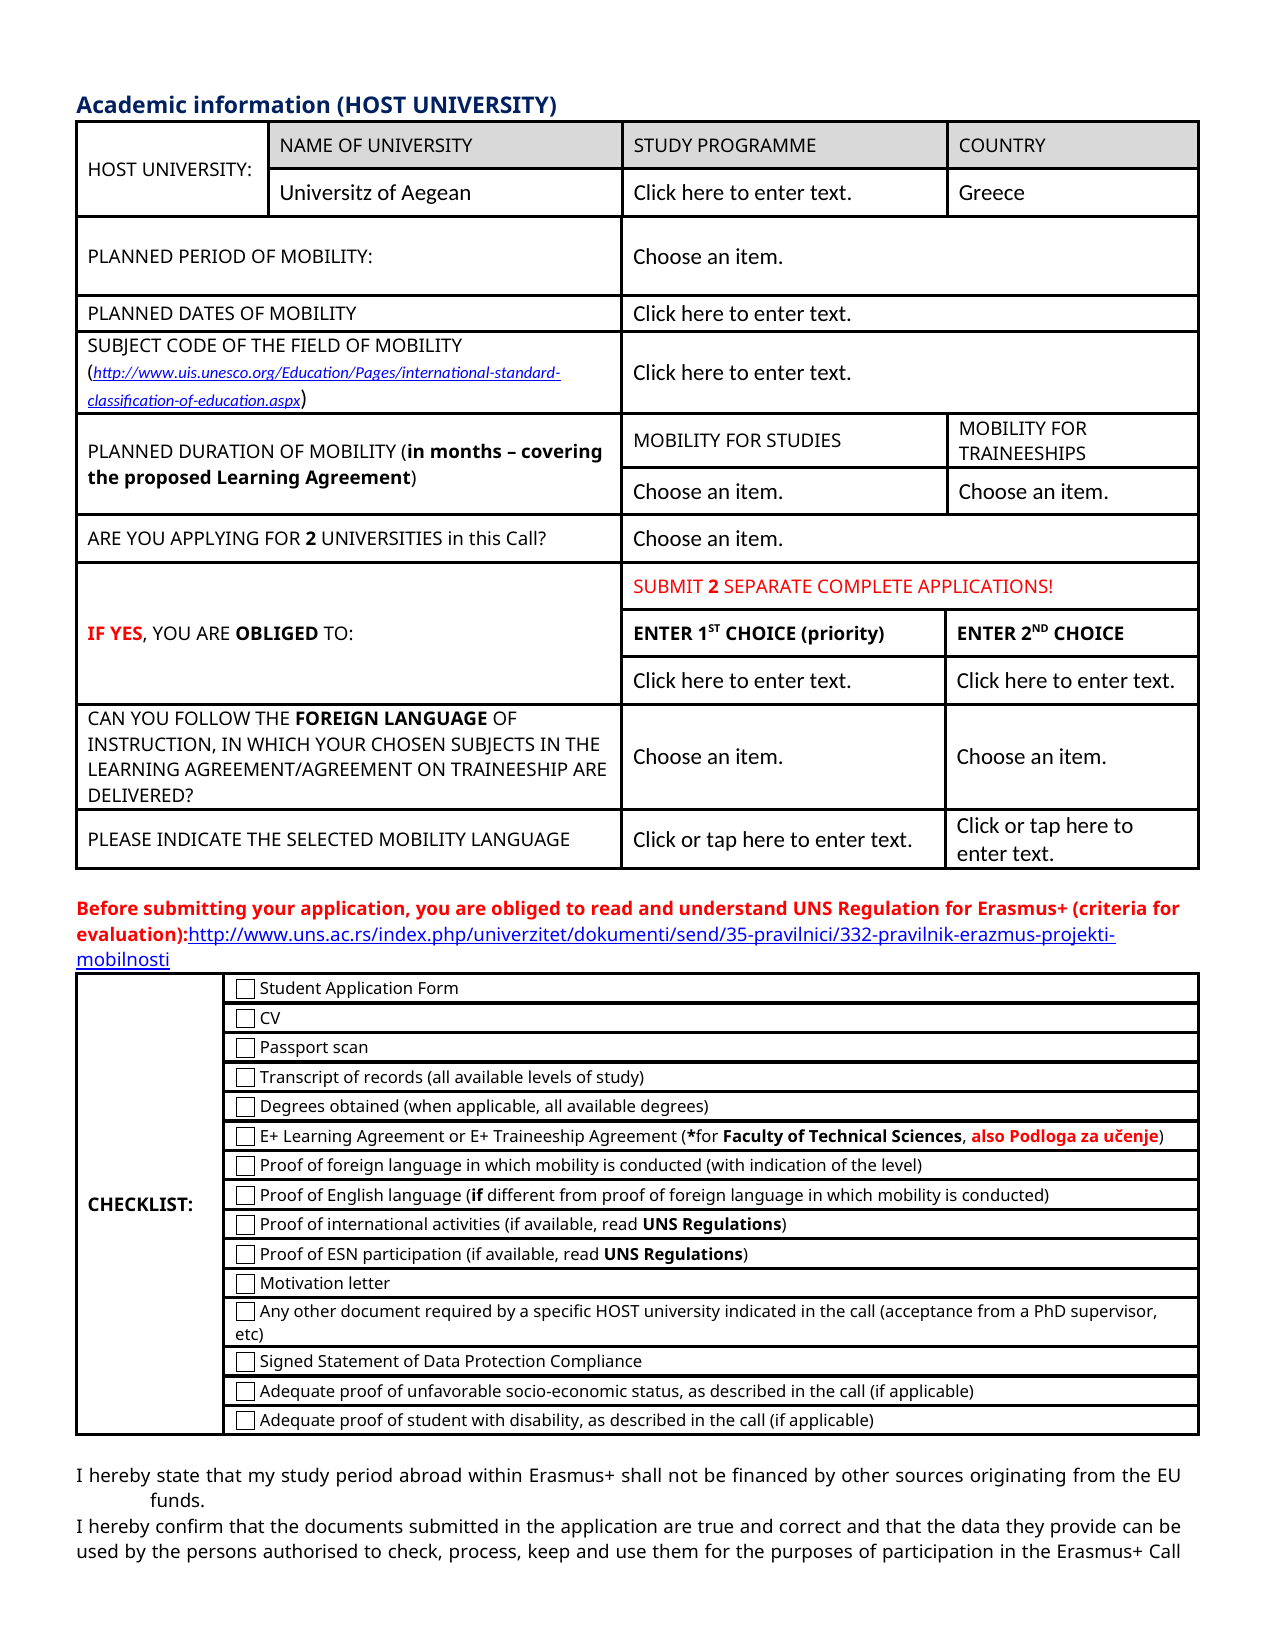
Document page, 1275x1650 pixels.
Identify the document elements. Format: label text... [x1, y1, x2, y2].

table_cell Transcript of records (all available levels of study) [225, 1064, 1197, 1090]
table_header NAME OF UNIVERSITY [270, 123, 621, 167]
table_cell Signed Statement of Data Protection Compliance [225, 1348, 1197, 1374]
table_cell Any other document required by a specific HOST university indicated in the call (acceptance from a PhD supervisor, etc) [225, 1299, 1197, 1345]
table_cell Adequate proof of student with disability, as described in the call (if applicable) [225, 1407, 1197, 1433]
table_cell PLEASE INDICATE THE SELECTED MOBILITY LANGUAGE [78, 811, 620, 867]
table_cell ENTER 1ST CHOICE (priority) [623, 611, 944, 655]
table_cell Adequate proof of unfavorable socio-economic status, as described in the call (if applicable) [225, 1378, 1197, 1404]
table_cell Proof of ESN participation (if available, read UNS Regulations) [225, 1240, 1197, 1267]
table_header COUNTRY [949, 123, 1197, 167]
text Before submitting your application, you are obliged to read and understand UNS Regulation for Erasmus+ (criteria for evaluation):http://www.uns.ac.rs/index.php/univerzitet/dokumenti/send/35-pravilnici/332-pravilnik-erazmus-projekti-mobilnosti [76, 895, 1181, 972]
table_cell PLANNED DATES OF MOBILITY [78, 297, 620, 329]
table_cell Degrees obtained (when applicable, all available degrees) [225, 1093, 1197, 1119]
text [76, 1513, 1184, 1564]
text Academic information (HOST UNIVERSITY) [76, 89, 1181, 120]
table_cell IF YES, YOU ARE OBLIGED TO: [78, 564, 620, 702]
table_header Student Application Form [225, 975, 1197, 1001]
table_cell SUBMIT 2 SEPARATE COMPLETE APPLICATIONS! [623, 564, 1197, 608]
table_cell ARE YOU APPLYING FOR 2 UNIVERSITIES in this Call? [78, 516, 620, 561]
table_cell PLANNED DURATION OF MOBILITY (in months – covering the proposed Learning Agreement) [78, 415, 620, 513]
table_cell MOBILITY FOR TRAINEESHIPS [949, 415, 1197, 466]
table_cell Motivation letter [225, 1270, 1197, 1296]
table_cell CAN YOU FOLLOW THE FOREIGN LANGUAGE OF INSTRUCTION, IN WHICH YOUR CHOSEN SUBJECTS IN THE LEARNING AGREEMENT/AGREEMENT ON TRAINEESHIP ARE DELIVERED? [78, 706, 620, 808]
table_cell Proof of foreign language in which mobility is conducted (with indication of the level) [225, 1152, 1197, 1178]
table_cell ENTER 2ND CHOICE [947, 611, 1197, 655]
table_cell Proof of English language (if different from proof of foreign language in which mobility is conducted) [225, 1181, 1197, 1208]
table_cell SUBJECT CODE OF THE FIELD OF MOBILITY (http://www.uis.unesco.org/Education/Pages/international-standard-classification-of-education.aspx) [78, 333, 620, 412]
table_cell Proof of international activities (if available, read UNS Regulations) [225, 1211, 1197, 1237]
table_cell MOBILITY FOR STUDIES [623, 415, 946, 466]
table_cell E+ Learning Agreement or E+ Traineeship Agreement (*for Faculty of Technical Sciences, also Podloga za učenje) [225, 1123, 1197, 1149]
table_cell Passport scan [225, 1034, 1197, 1060]
table_header CHECKLIST: [78, 975, 222, 1433]
table_header STUDY PROGRAMME [624, 123, 946, 167]
table_header HOST UNIVERSITY: [78, 123, 267, 214]
table_cell PLANNED PERIOD OF MOBILITY: [78, 218, 620, 294]
text I hereby state that my study period abroad within Erasmus+ shall not be financed by other sources originating from the EU funds. [76, 1462, 1184, 1513]
table_cell CV [225, 1005, 1197, 1031]
